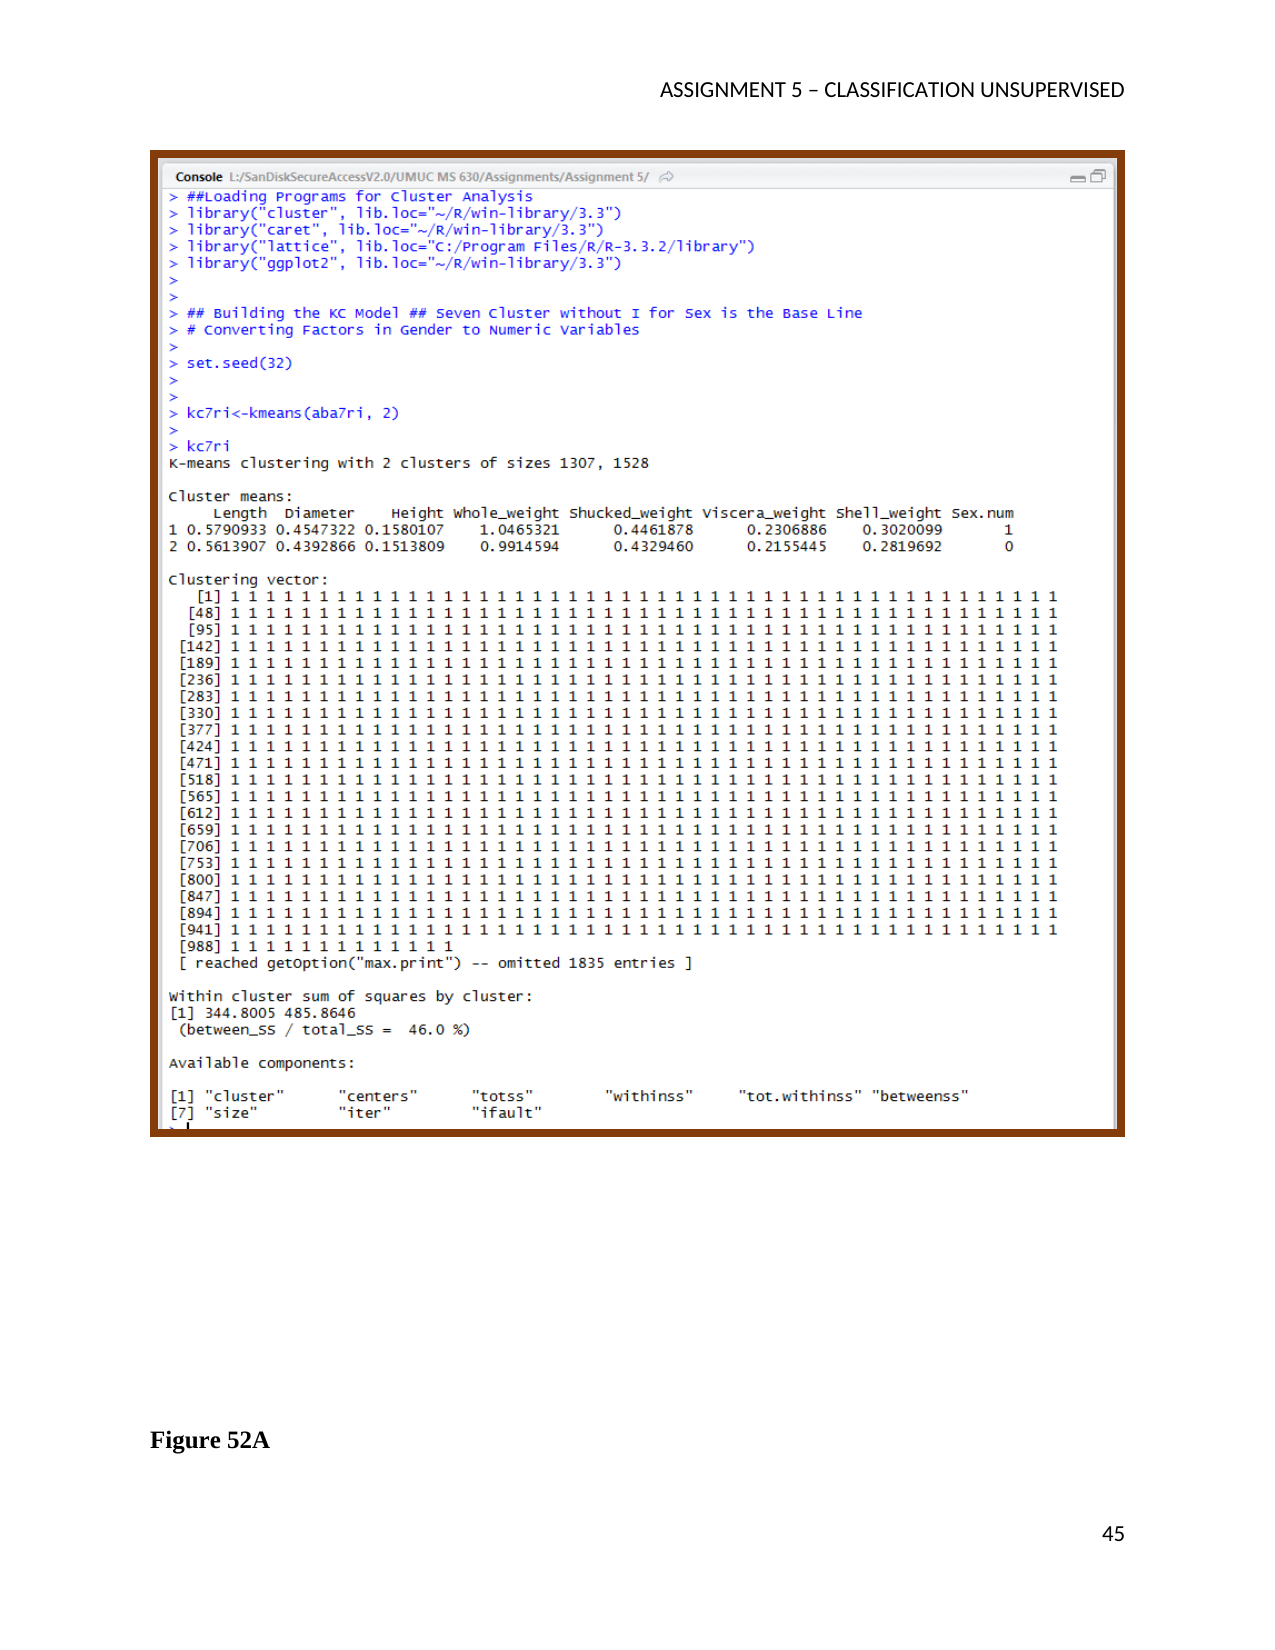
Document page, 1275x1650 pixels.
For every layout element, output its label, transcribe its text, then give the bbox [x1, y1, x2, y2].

text Figure 52A [150, 1425, 1125, 1454]
picture [158, 158, 1117, 1129]
